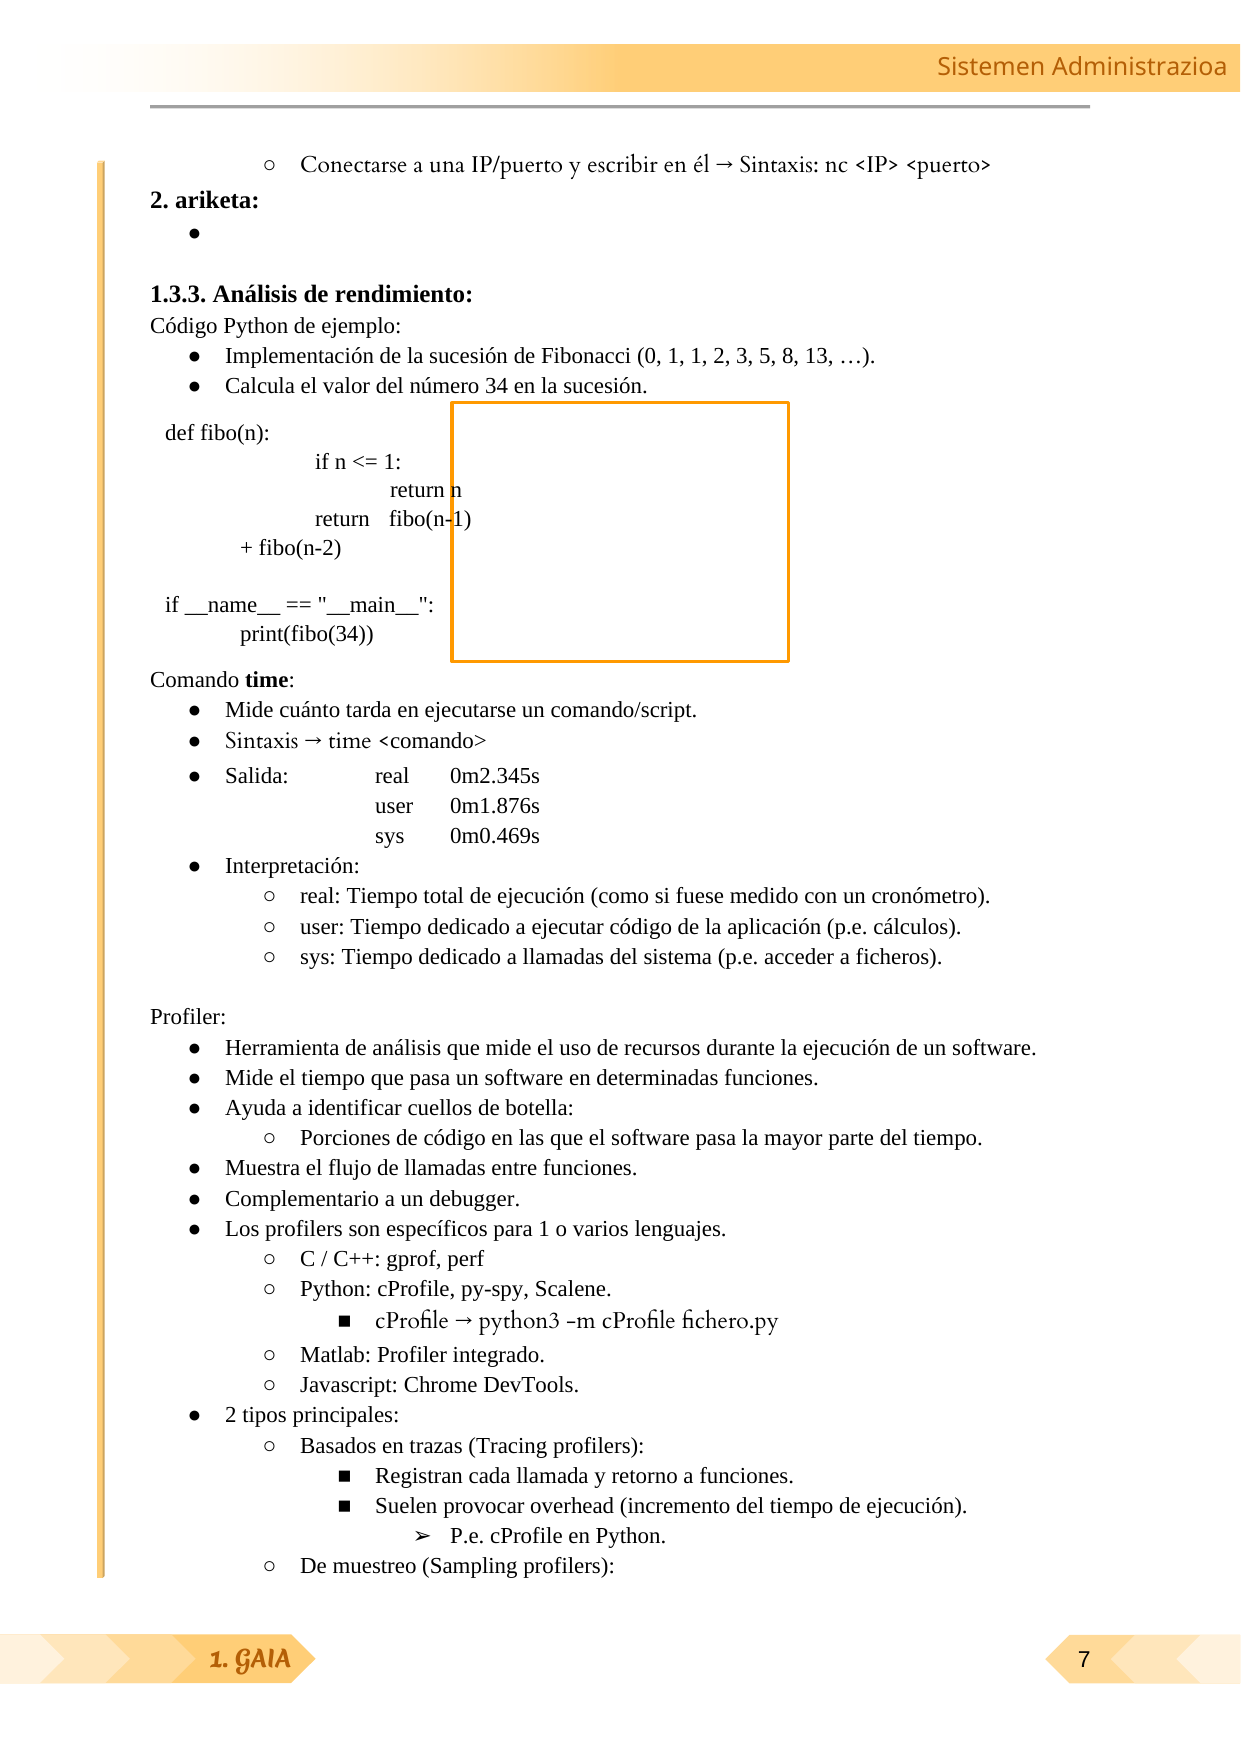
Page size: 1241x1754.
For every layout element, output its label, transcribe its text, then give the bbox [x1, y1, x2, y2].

list Matlab: Profiler integrado. [262, 1341, 1090, 1367]
list 2 tipos principales: [187, 1401, 1090, 1428]
list C / C++: gprof, perf [262, 1245, 1090, 1271]
list Herramienta de análisis que mide el uso de recursos durante la ejecución de un software. [187, 1033, 1090, 1060]
list Javascript: Chrome DevTools. [262, 1371, 1090, 1398]
list Python: cProfile, py-spy, Scalene. [262, 1275, 1090, 1302]
list cProfile → python3 -m cProfile fichero.py [337, 1305, 1090, 1336]
list P.e. cProfile en Python. [412, 1522, 1090, 1549]
text user 0m1.876s [300, 792, 1090, 818]
text Código Python de ejemplo: [150, 312, 1090, 338]
list Registran cada llamada y retorno a funciones. [337, 1462, 1090, 1488]
list user: Tiempo dedicado a ejecutar código de la aplicación (p.e. cálculos). [262, 913, 1090, 939]
list Basados en trazas (Tracing profilers): [262, 1432, 1090, 1458]
text 2. ariketa: [150, 186, 1090, 214]
list Porciones de código en las que el software pasa la mayor parte del tiempo. [262, 1124, 1090, 1151]
list Calcula el valor del número 34 en la sucesión. [187, 372, 1090, 399]
text Comando time: [150, 666, 1090, 692]
list Ayuda a identificar cuellos de botella: [187, 1094, 1090, 1120]
list sys: Tiempo dedicado a llamadas del sistema (p.e. acceder a ficheros). [262, 943, 1090, 969]
text sys 0m0.469s [300, 822, 1090, 848]
list Conectarse a una IP/puerto y escribir en él → Sintaxis: nc <IP> <puerto> [262, 150, 1090, 181]
list Salida: real 0m2.345s [187, 762, 1090, 788]
list Mide el tiempo que pasa un software en determinadas funciones. [187, 1064, 1090, 1090]
list Los profilers son específicos para 1 o varios lenguajes. [187, 1215, 1090, 1241]
list Suelen provocar overhead (incremento del tiempo de ejecución). [337, 1492, 1090, 1518]
text Profiler: [150, 1003, 1090, 1030]
list Muestra el flujo de llamadas entre funciones. [187, 1154, 1090, 1181]
list Sintaxis → time <comando> [187, 726, 1090, 757]
list Complementario a un debugger. [187, 1184, 1090, 1211]
list De muestreo (Sampling profilers): [262, 1552, 1090, 1579]
text 1.3.3. Análisis de rendimiento: [150, 279, 1090, 308]
list real: Tiempo total de ejecución (como si fuese medido con un cronómetro). [262, 882, 1090, 909]
list Implementación de la sucesión de Fibonacci (0, 1, 1, 2, 3, 5, 8, 13, …). [187, 342, 1090, 369]
list Interpretación: [187, 852, 1090, 879]
list Mide cuánto tarda en ejecutarse un comando/script. [187, 696, 1090, 722]
